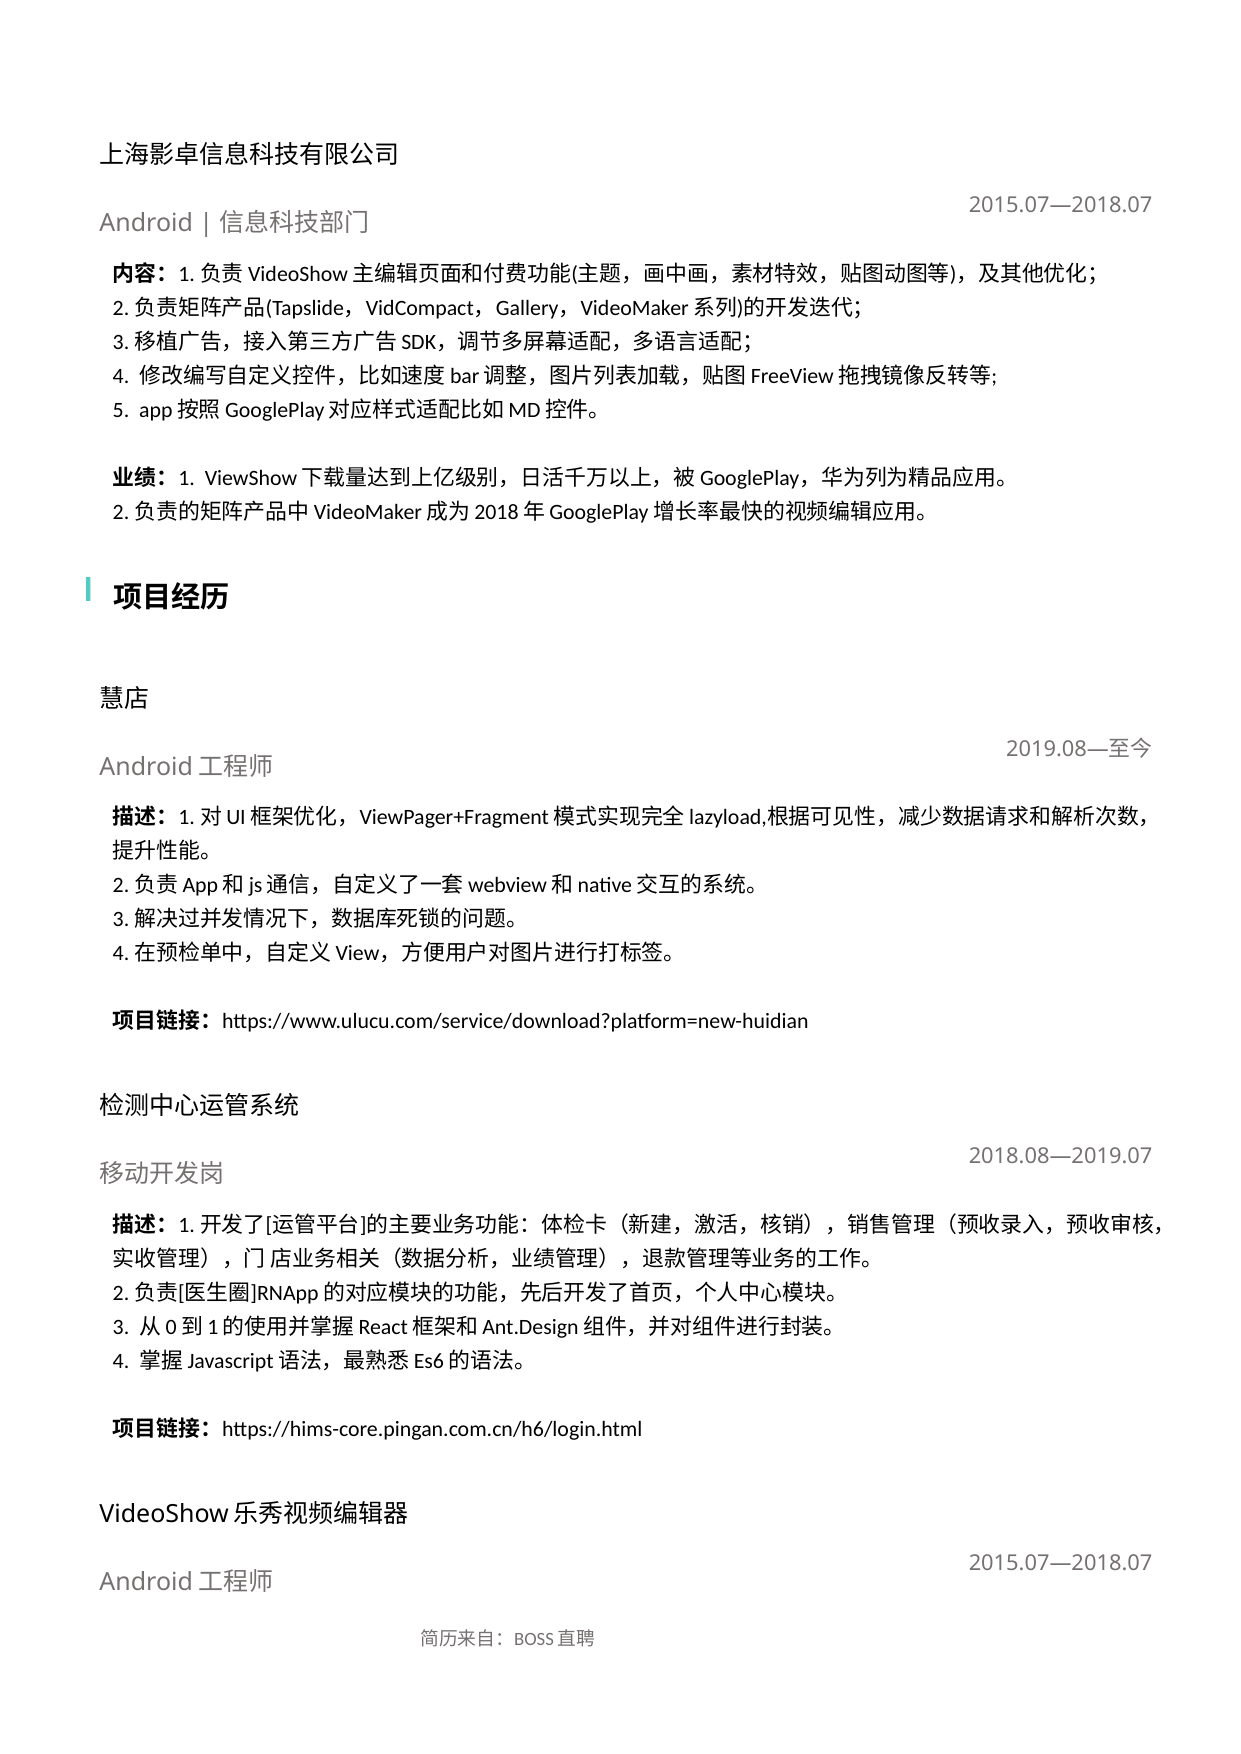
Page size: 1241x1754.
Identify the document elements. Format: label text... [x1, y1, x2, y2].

table_header VideoShow乐秀视频编辑器 [75, 1478, 1163, 1545]
text 描述：1. 对UI框架优化，ViewPager+Fragment模式实现完全lazyload,根据可见性，减少数据请求和解析次数，提升性能。 [112, 798, 1165, 866]
text 内容：1. 负责VideoShow主编辑页面和付费功能(主题，画中画，素材特效，贴图动图等)，及其他优化； [112, 255, 1165, 289]
table_header [75, 561, 102, 628]
text 2. 负责App和js通信，自定义了一套webview和native交互的系统。 [112, 866, 1165, 900]
text 业绩：1. ViewShow下载量达到上亿级别，日活千万以上，被GooglePlay，华为列为精品应用。 [112, 459, 1165, 493]
text 3. 解决过并发情况下，数据库死锁的问题。 [112, 900, 1165, 934]
table_header 检测中心运管系统 [75, 1070, 1163, 1138]
text 2. 负责的矩阵产品中VideoMaker成为2018年GooglePlay 增长率最快的视频编辑应用。 [112, 493, 1165, 527]
table_cell 2019.08—至今 [858, 730, 1163, 798]
text 4. 掌握Javascript语法，最熟悉Es6的语法。 [112, 1342, 1165, 1376]
picture [86, 577, 91, 601]
text 2. 负责矩阵产品(Tapslide，VidCompact，Gallery，VideoMaker系列)的开发迭代； [112, 289, 1165, 323]
text 描述：1. 开发了[运管平台]的主要业务功能：体检卡（新建，激活，核销），销售管理（预收录入，预收审核，实收管理），门 店业务相关（数据分析，业绩管理），退款管理等业务的工作。 [112, 1206, 1165, 1274]
table_header 项目经历 [102, 561, 1163, 628]
table_cell 2015.07—2018.07 [858, 1545, 1163, 1613]
text 5. app按照GooglePlay对应样式适配比如MD控件。 [112, 391, 1165, 425]
table_cell Android工程师 [75, 1545, 857, 1613]
text 2. 负责[医生圈]RNApp的对应模块的功能，先后开发了首页，个人中心模块。 [112, 1274, 1165, 1308]
table_cell Android | 信息科技部门 [75, 187, 857, 255]
table_cell 2015.07—2018.07 [858, 187, 1163, 255]
text 项目链接：https://hims-core.pingan.com.cn/h6/login.html [112, 1409, 1165, 1443]
table_header 上海影卓信息科技有限公司 [75, 119, 1163, 187]
text 4. 在预检单中，自定义View，方便用户对图片进行打标签。 [112, 934, 1165, 968]
table_cell 移动开发岗 [75, 1138, 857, 1206]
text 4. 修改编写自定义控件，比如速度bar调整，图片列表加载，贴图FreeView拖拽镜像反转等; [112, 357, 1165, 391]
text 3. 移植广告，接入第三方广告SDK，调节多屏幕适配，多语言适配； [112, 323, 1165, 357]
table_cell 2018.08—2019.07 [858, 1138, 1163, 1206]
table_cell Android工程师 [75, 730, 857, 798]
text 项目链接：https://www.ulucu.com/service/download?platform=new-huidian [112, 1002, 1165, 1036]
text 3. 从0到1的使用并掌握React框架和Ant.Design组件，并对组件进行封装。 [112, 1308, 1165, 1342]
table_header 慧店 [75, 663, 1163, 730]
